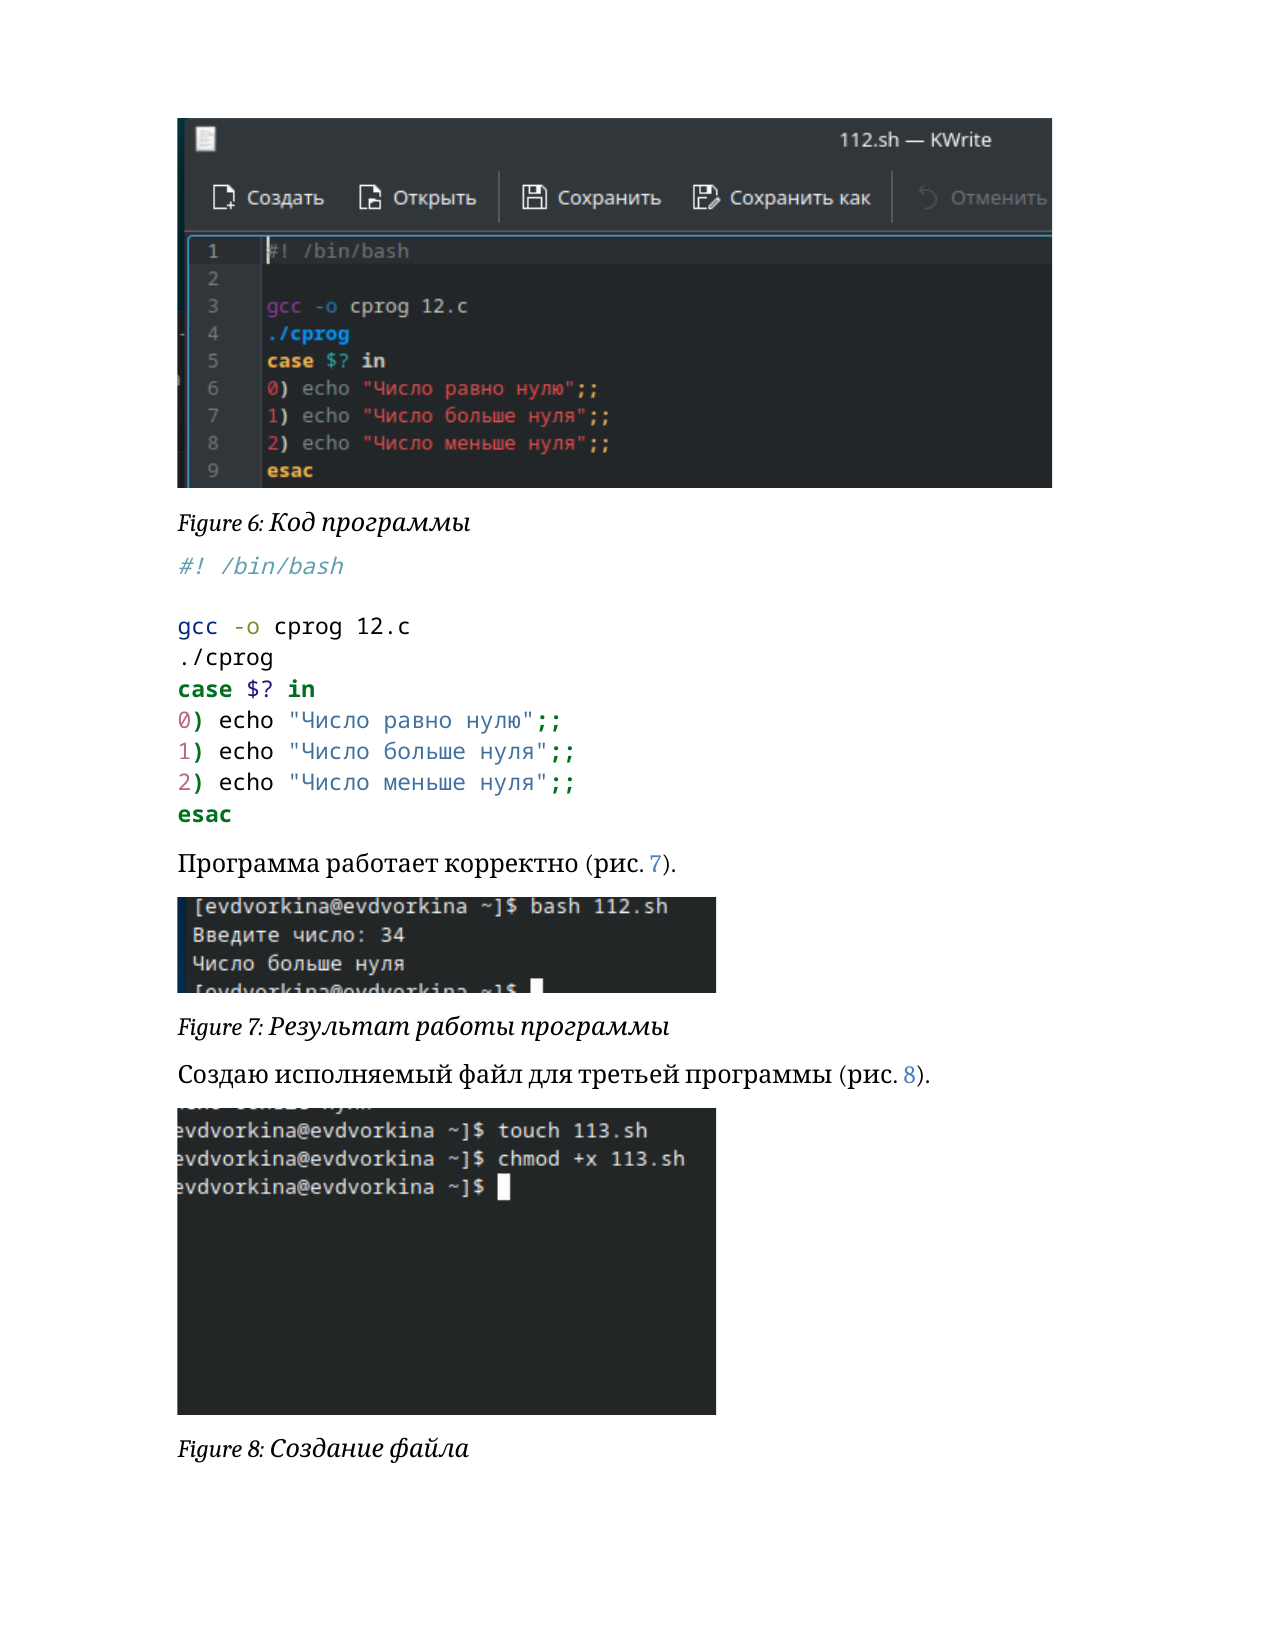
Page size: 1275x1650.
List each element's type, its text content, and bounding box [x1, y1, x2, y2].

text #! /bin/bash gcc -o cprog 12.c ./cprog case $? in 0) echo "Число равно нулю";; 1) echo "Число больше нуля";; 2) echo "Число меньше нуля";; esac [177, 550, 1186, 829]
picture [177, 897, 717, 993]
text Создаю исполняемый файл для третьей программы (рис. 8). [177, 1061, 1186, 1089]
text Figure 6: Код программы [177, 509, 1186, 537]
picture [177, 1108, 717, 1415]
text Figure 7: Результат работы программы [177, 1013, 1186, 1042]
text Figure 8: Создание файла [177, 1435, 1186, 1464]
text Программа работает корректно (рис. 7). [177, 849, 1186, 878]
picture [177, 118, 1053, 488]
